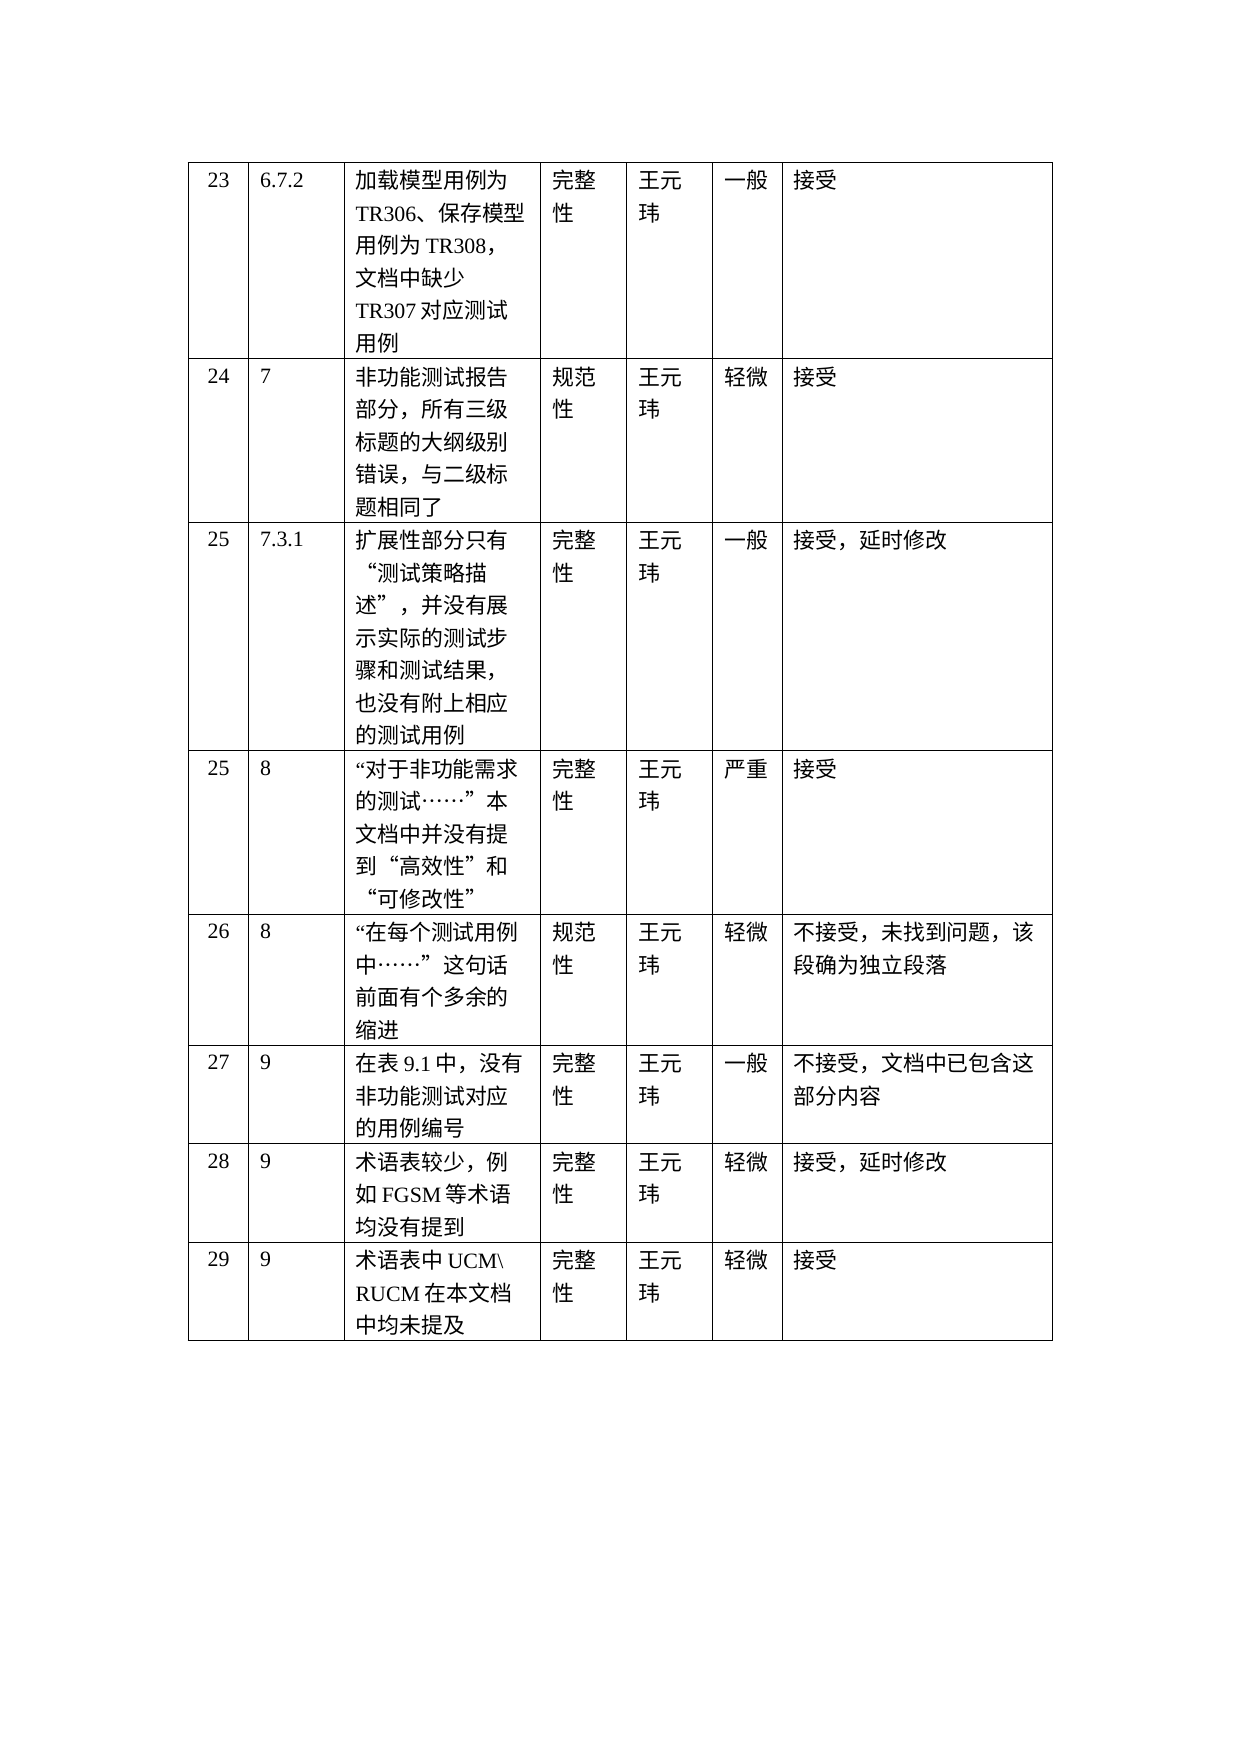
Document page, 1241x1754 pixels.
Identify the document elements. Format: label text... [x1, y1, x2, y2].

table_cell 7.3.1 [249, 523, 344, 750]
table_cell 完整性 [541, 1243, 626, 1340]
table_cell 接受 [783, 1243, 1052, 1340]
table_cell 规范性 [541, 915, 626, 1045]
table_cell 29 [189, 1243, 248, 1340]
table_cell 轻微 [713, 915, 782, 1045]
table_cell 27 [189, 1046, 248, 1143]
table_cell 王元玮 [627, 915, 712, 1045]
table_cell 接受 [783, 359, 1052, 522]
table_cell 接受，延时修改 [783, 523, 1052, 750]
table_cell 王元玮 [627, 1046, 712, 1143]
table_cell 25 [189, 523, 248, 750]
table_cell 严重 [713, 751, 782, 914]
table_cell 王元玮 [627, 1144, 712, 1242]
table_cell 26 [189, 915, 248, 1045]
table_cell 一般 [713, 523, 782, 750]
table_cell 王元玮 [627, 163, 712, 358]
table_cell 规范性 [541, 359, 626, 522]
table_cell 王元玮 [627, 1243, 712, 1340]
table_cell 术语表中UCM\RUCM在本文档中均未提及 [345, 1243, 540, 1340]
table_cell 一般 [713, 163, 782, 358]
table_cell 完整性 [541, 1144, 626, 1242]
table_cell 接受 [783, 163, 1052, 358]
table_cell 8 [249, 915, 344, 1045]
table_cell 9 [249, 1046, 344, 1143]
table_cell 6.7.2 [249, 163, 344, 358]
table_cell “在每个测试用例中……”这句话前面有个多余的缩进 [345, 915, 540, 1045]
table_cell 轻微 [713, 359, 782, 522]
table_cell 完整性 [541, 751, 626, 914]
table_cell 王元玮 [627, 523, 712, 750]
table_cell 完整性 [541, 163, 626, 358]
table_cell 完整性 [541, 1046, 626, 1143]
table_cell 扩展性部分只有“测试策略描述”，并没有展示实际的测试步骤和测试结果，也没有附上相应的测试用例 [345, 523, 540, 750]
table_cell 7 [249, 359, 344, 522]
table_cell 24 [189, 359, 248, 522]
table_cell 接受 [783, 751, 1052, 914]
table_cell 9 [249, 1243, 344, 1340]
table_cell 术语表较少，例如FGSM等术语均没有提到 [345, 1144, 540, 1242]
table_cell 28 [189, 1144, 248, 1242]
table_cell 在表9.1中，没有非功能测试对应的用例编号 [345, 1046, 540, 1143]
table_cell 9 [249, 1144, 344, 1242]
table_cell 25 [189, 751, 248, 914]
table_cell 不接受，文档中已包含这部分内容 [783, 1046, 1052, 1143]
table_cell 一般 [713, 1046, 782, 1143]
table_cell 完整性 [541, 523, 626, 750]
table_cell 8 [249, 751, 344, 914]
table_cell 非功能测试报告部分，所有三级标题的大纲级别错误，与二级标题相同了 [345, 359, 540, 522]
table_cell 轻微 [713, 1243, 782, 1340]
table_cell 23 [189, 163, 248, 358]
table_cell 加载模型用例为TR306、保存模型用例为TR308，文档中缺少TR307对应测试用例 [345, 163, 540, 358]
table_cell 接受，延时修改 [783, 1144, 1052, 1242]
table_cell 不接受，未找到问题，该段确为独立段落 [783, 915, 1052, 1045]
table_cell “对于非功能需求的测试……”本文档中并没有提到“高效性”和“可修改性” [345, 751, 540, 914]
table_cell 王元玮 [627, 751, 712, 914]
table_cell 王元玮 [627, 359, 712, 522]
table_cell 轻微 [713, 1144, 782, 1242]
